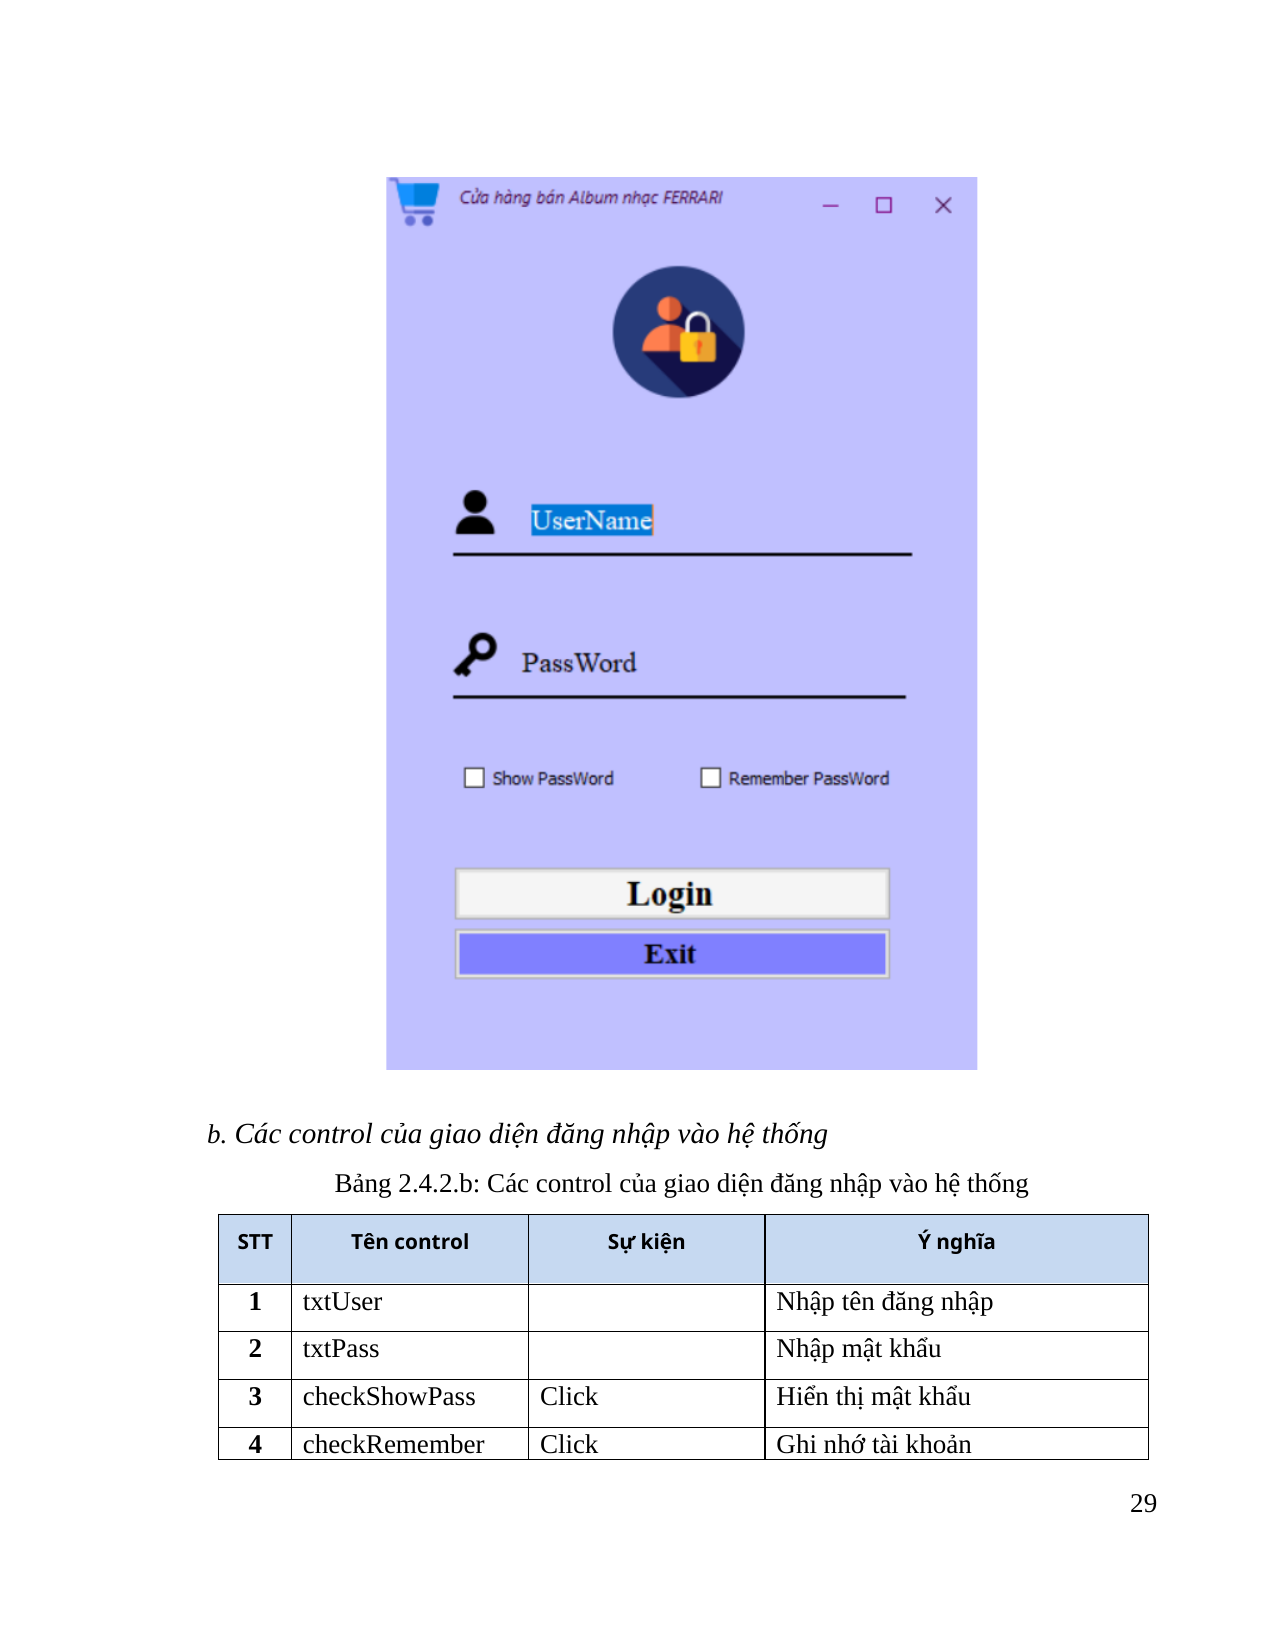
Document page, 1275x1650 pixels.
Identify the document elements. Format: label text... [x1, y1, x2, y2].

table_cell [529, 1332, 764, 1379]
table_cell Ghi nhớ tài khoản [766, 1428, 1148, 1459]
text b. Các control của giao diện đăng nhập vào hệ thống [207, 1117, 1157, 1150]
table_cell 2 [219, 1332, 291, 1379]
table_header STT [219, 1215, 291, 1283]
table_cell [529, 1285, 764, 1331]
table_cell Click [529, 1428, 764, 1459]
table_cell checkRemember [292, 1428, 528, 1459]
table_cell txtUser [292, 1285, 528, 1331]
table_cell txtPass [292, 1332, 528, 1379]
table_cell Nhập tên đăng nhập [766, 1285, 1148, 1331]
text Bảng 2.4.2.b: Các control của giao diện đăng nhập vào hệ thống [207, 1167, 1157, 1198]
table_cell 3 [219, 1380, 291, 1427]
table_cell 1 [219, 1285, 291, 1331]
picture [386, 177, 978, 1070]
table_header Ý nghĩa [766, 1215, 1148, 1283]
table_header Tên control [292, 1215, 528, 1283]
table_cell Nhập mật khẩu [766, 1332, 1148, 1379]
table_cell Hiển thị mật khẩu [766, 1380, 1148, 1427]
table_cell Click [529, 1380, 764, 1427]
table_header Sự kiện [529, 1215, 764, 1283]
table_cell 4 [219, 1428, 291, 1459]
table_cell checkShowPass [292, 1380, 528, 1427]
